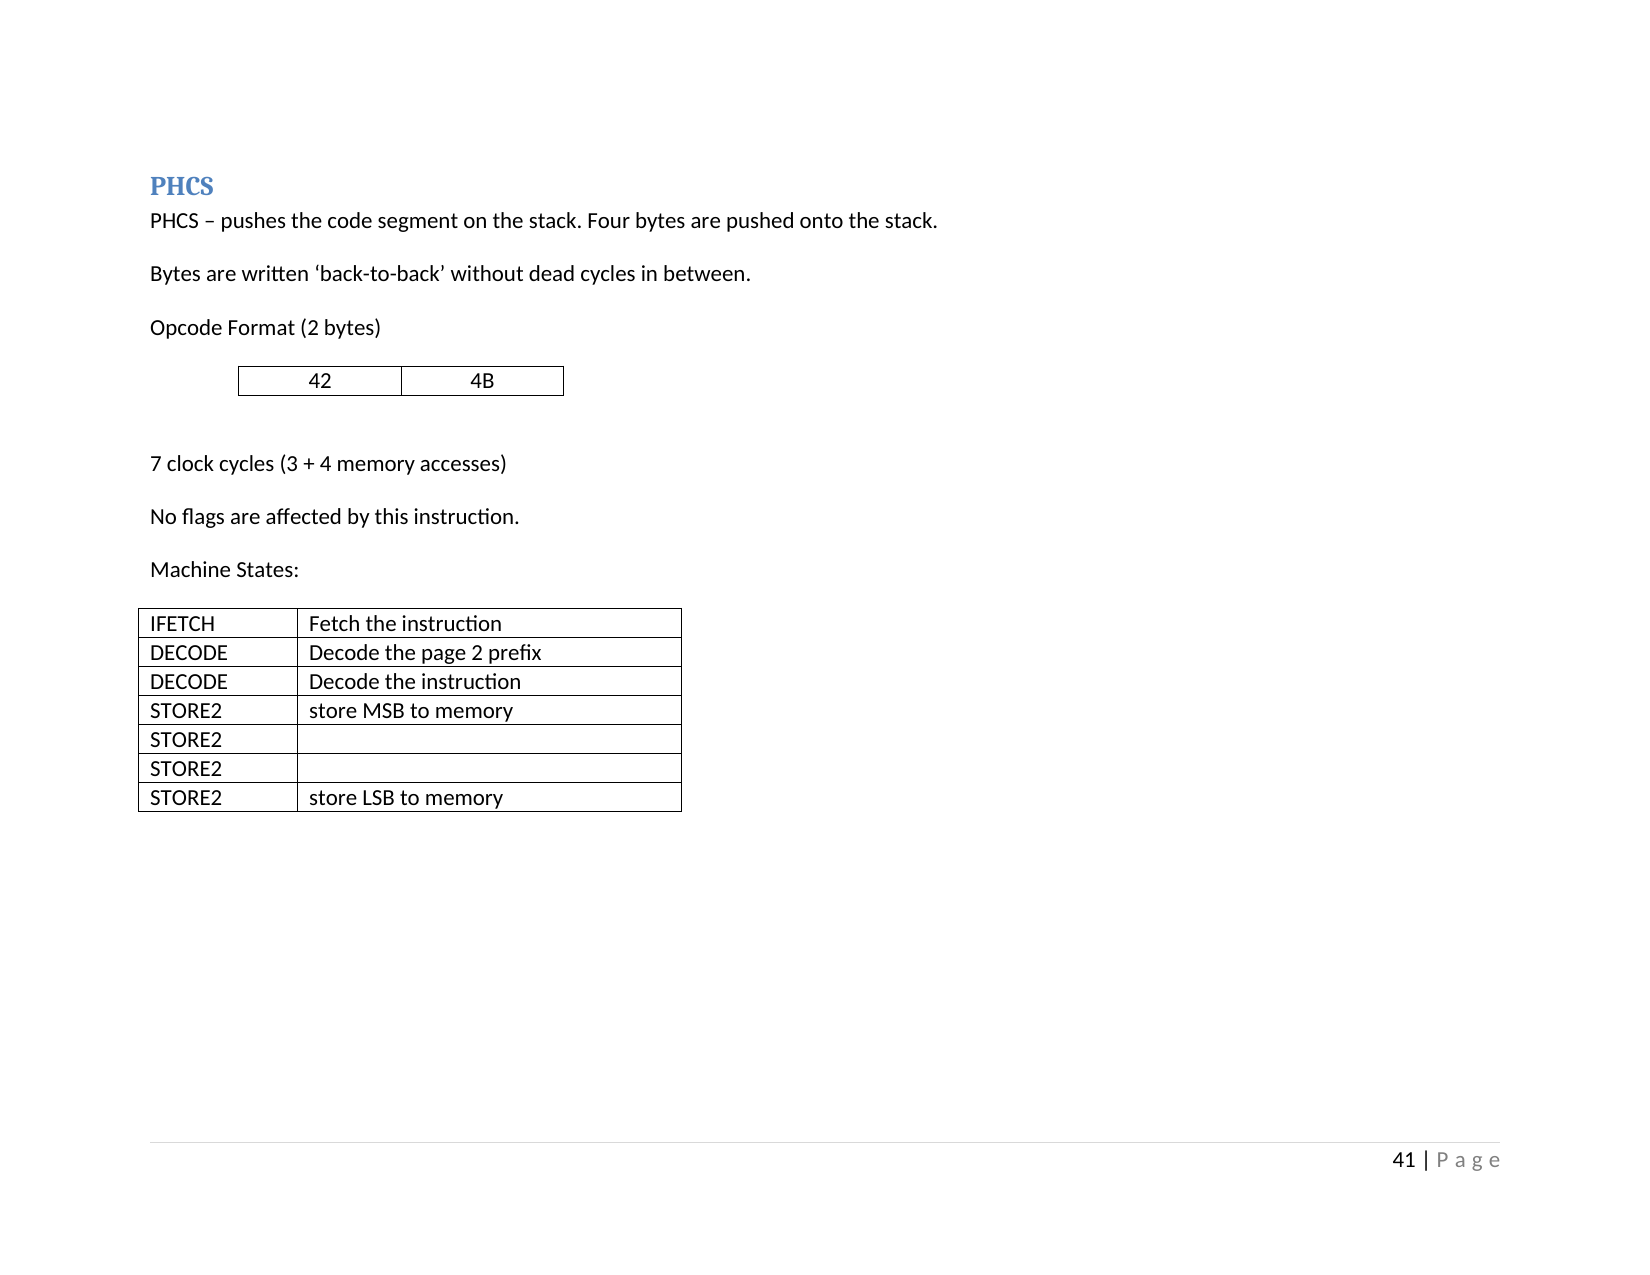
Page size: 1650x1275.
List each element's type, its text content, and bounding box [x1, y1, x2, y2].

table_cell Decode the instruction [298, 667, 681, 695]
text PHCS – pushes the code segment on the stack. Four bytes are pushed onto the stack. [150, 207, 1500, 234]
table_cell DECODE [139, 667, 297, 695]
text Opcode Format (2 bytes) [150, 313, 1500, 341]
table_cell STORE2 [139, 754, 297, 782]
table_cell store MSB to memory [298, 696, 681, 724]
text Bytes are written ‘back-to-back’ without dead cycles in between. [150, 259, 1500, 288]
table_header IFETCH [139, 609, 297, 637]
text Machine States: [150, 555, 1500, 583]
table_cell [298, 754, 681, 782]
table_cell STORE2 [139, 696, 297, 724]
table_cell STORE2 [139, 783, 297, 811]
table_header Fetch the instruction [298, 609, 681, 637]
table_cell store LSB to memory [298, 783, 681, 811]
text No flags are affected by this instruction. [150, 502, 1500, 530]
text 7 clock cycles (3 + 4 memory accesses) [150, 449, 1500, 477]
table_cell [298, 725, 681, 753]
table_cell STORE2 [139, 725, 297, 753]
table_cell DECODE [139, 638, 297, 666]
table_cell Decode the page 2 prefix [298, 638, 681, 666]
table_header 4B [402, 367, 563, 395]
subtitle PHCS [150, 171, 1500, 202]
table_header 42 [239, 367, 401, 395]
